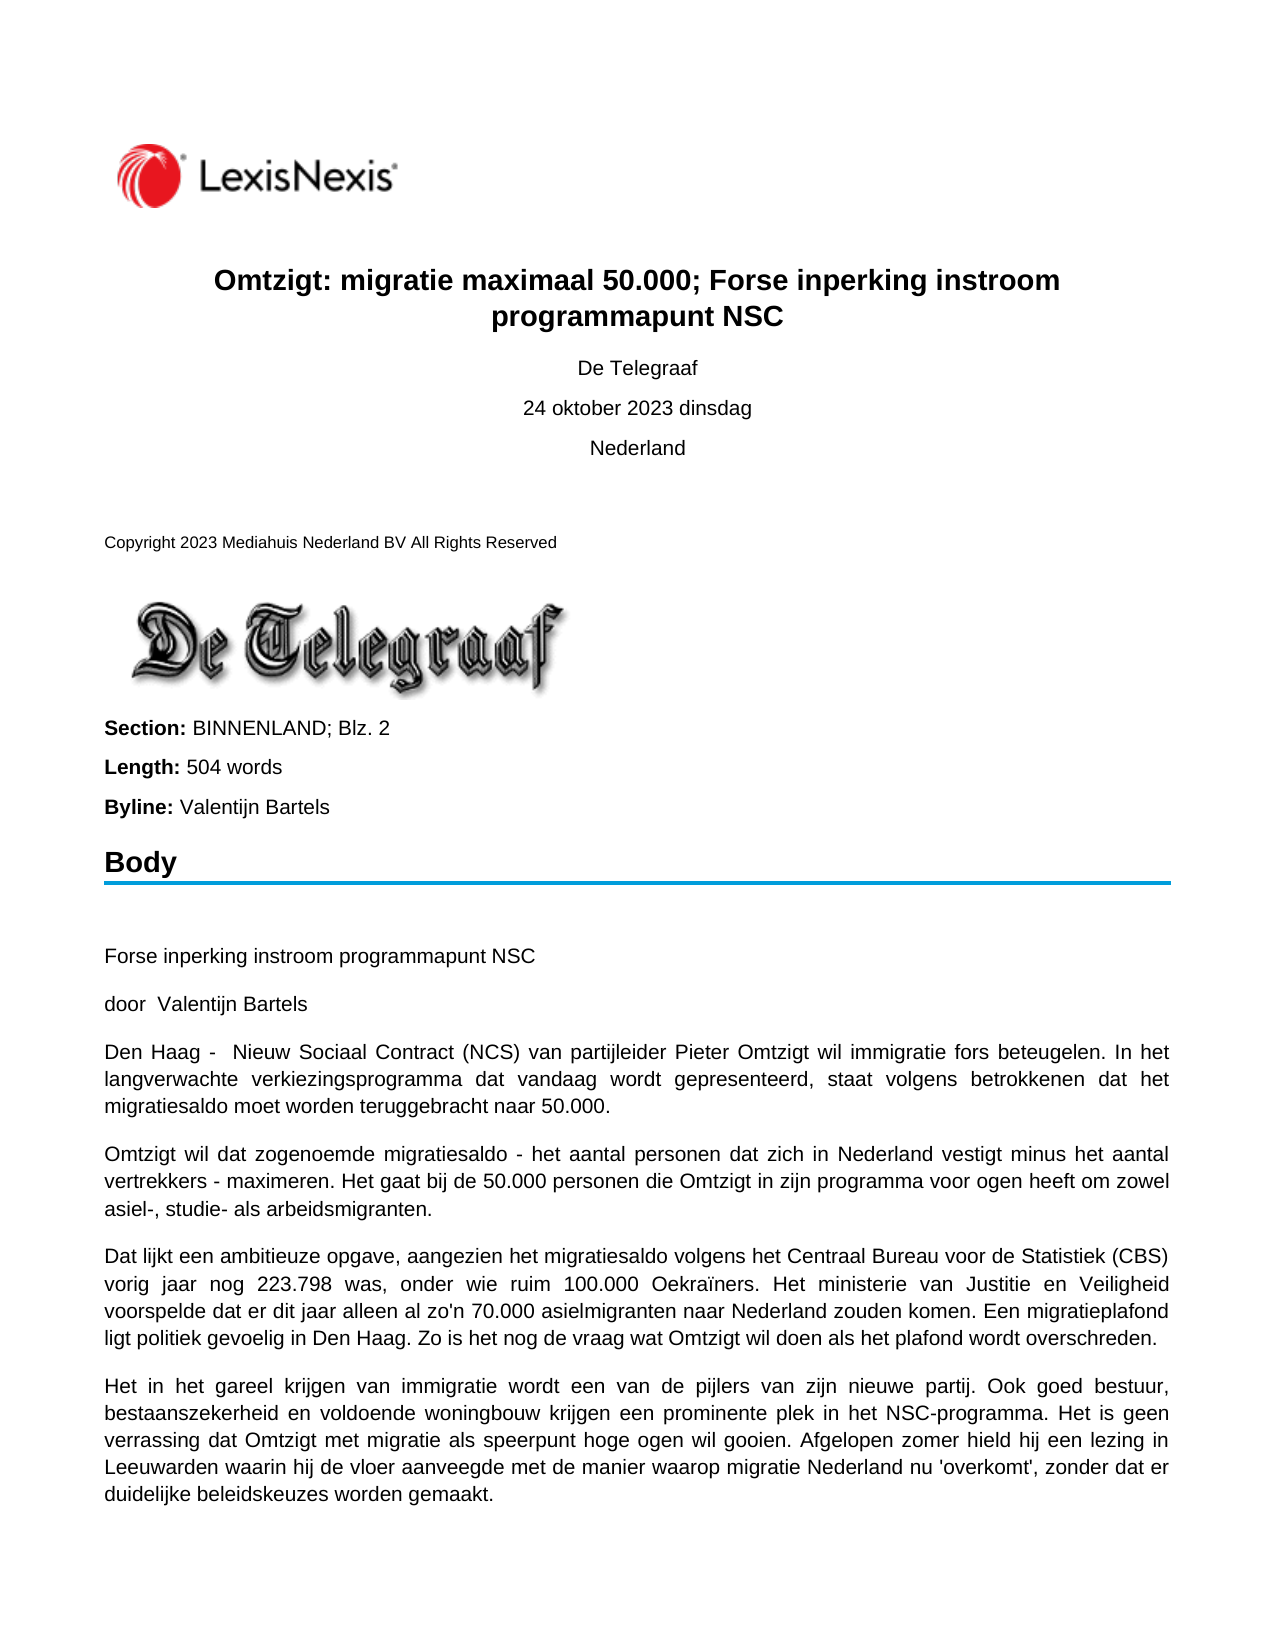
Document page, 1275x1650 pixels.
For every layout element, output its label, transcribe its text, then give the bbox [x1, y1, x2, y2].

text Forse inperking instroom programmapunt NSC [104, 941, 1171, 968]
text door Valentijn Bartels [104, 989, 1171, 1016]
text Body [104, 843, 1171, 879]
picture [104, 144, 412, 208]
text Copyright 2023 Mediahuis Nederland BV All Rights Reserved [104, 501, 1171, 552]
text Length: 504 words [104, 752, 1171, 779]
text Nederland [104, 432, 1171, 459]
text Omtzigt wil dat zogenoemde migratiesaldo - het aantal personen dat zich in Nederland vestigt minus het aantal vertrekkers - maximeren. Het gaat bij de 50.000 personen die Omtzigt in zijn programma voor ogen heeft om zowel asiel-, studie- als arbeidsmigranten. [104, 1139, 1171, 1220]
text Section: BINNENLAND; Blz. 2 [104, 712, 1171, 739]
text Byline: Valentijn Bartels [104, 791, 1171, 818]
text Den Haag - Nieuw Sociaal Contract (NCS) van partijleider Pieter Omtzigt wil immigratie fors beteugelen. In het langverwachte verkiezingsprogramma dat vandaag wordt gepresenteerd, staat volgens betrokkenen dat het migratiesaldo moet worden teruggebracht naar 50.000. [104, 1037, 1171, 1118]
text 24 oktober 2023 dinsdag [104, 393, 1171, 420]
text Dat lijkt een ambitieuze opgave, aangezien het migratiesaldo volgens het Centraal Bureau voor de Statistiek (CBS) vorig jaar nog 223.798 was, onder wie ruim 100.000 Oekraïners. Het ministerie van Justitie en Veiligheid voorspelde dat er dit jaar alleen al zo'n 70.000 asielmigranten naar Nederland zouden komen. Een migratieplafond ligt politiek gevoelig in Den Haag. Zo is het nog de vraag wat Omtzigt wil doen als het plafond wordt overschreden. [104, 1241, 1171, 1349]
subtitle Omtzigt: migratie maximaal 50.000; Forse inperking instroom programmapunt NSC [104, 261, 1171, 332]
text Het in het gareel krijgen van immigratie wordt een van de pijlers van zijn nieuwe partij. Ook goed bestuur, bestaanszekerheid en voldoende woningbouw krijgen een prominente plek in het NSC-programma. Het is geen verrassing dat Omtzigt met migratie als speerpunt hoge ogen wil gooien. Afgelopen zomer hield hij een lezing in Leeuwarden waarin hij de vloer aanveegde met de manier waarop migratie Nederland nu 'overkomt', zonder dat er duidelijke beleidskeuzes worden gemaakt. [104, 1370, 1171, 1506]
text De Telegraaf [104, 353, 1171, 380]
